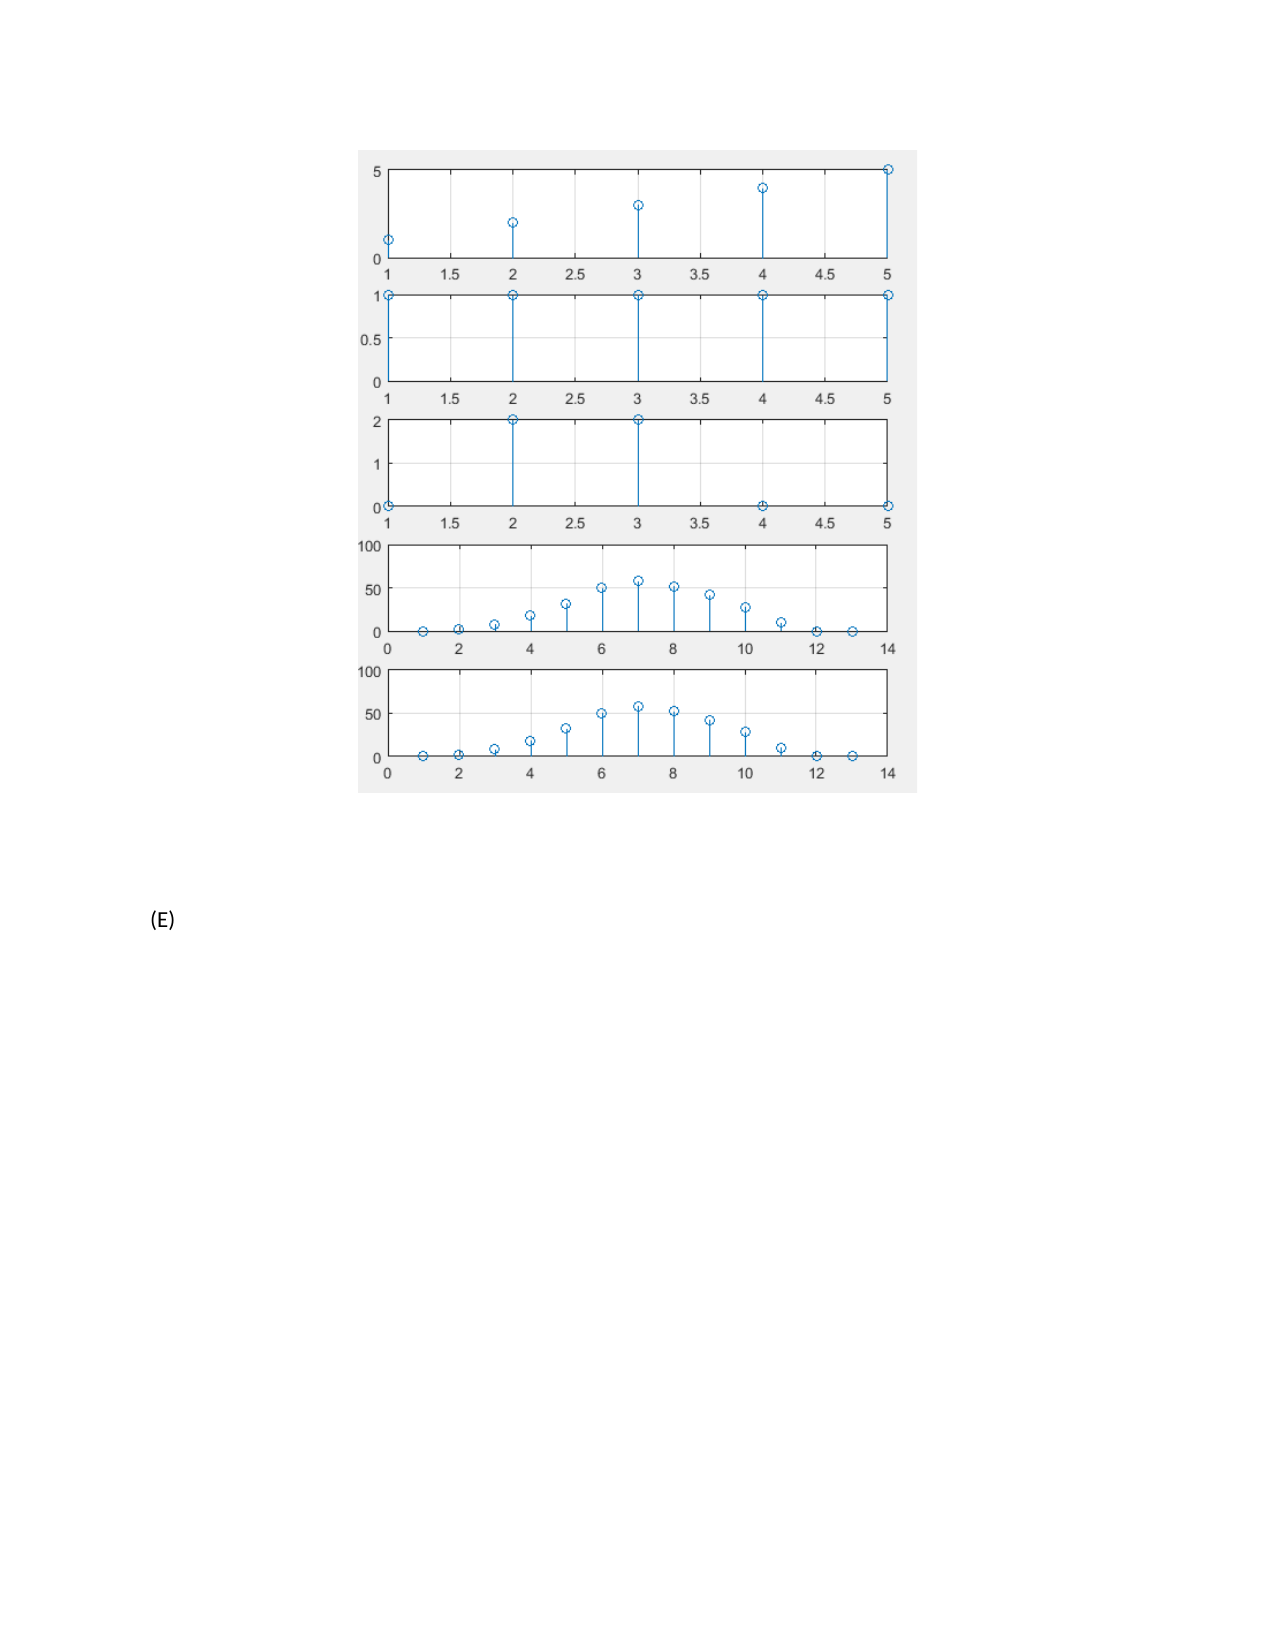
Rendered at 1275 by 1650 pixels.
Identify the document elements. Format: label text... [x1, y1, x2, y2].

picture [358, 150, 918, 793]
text (E) [150, 905, 1125, 933]
